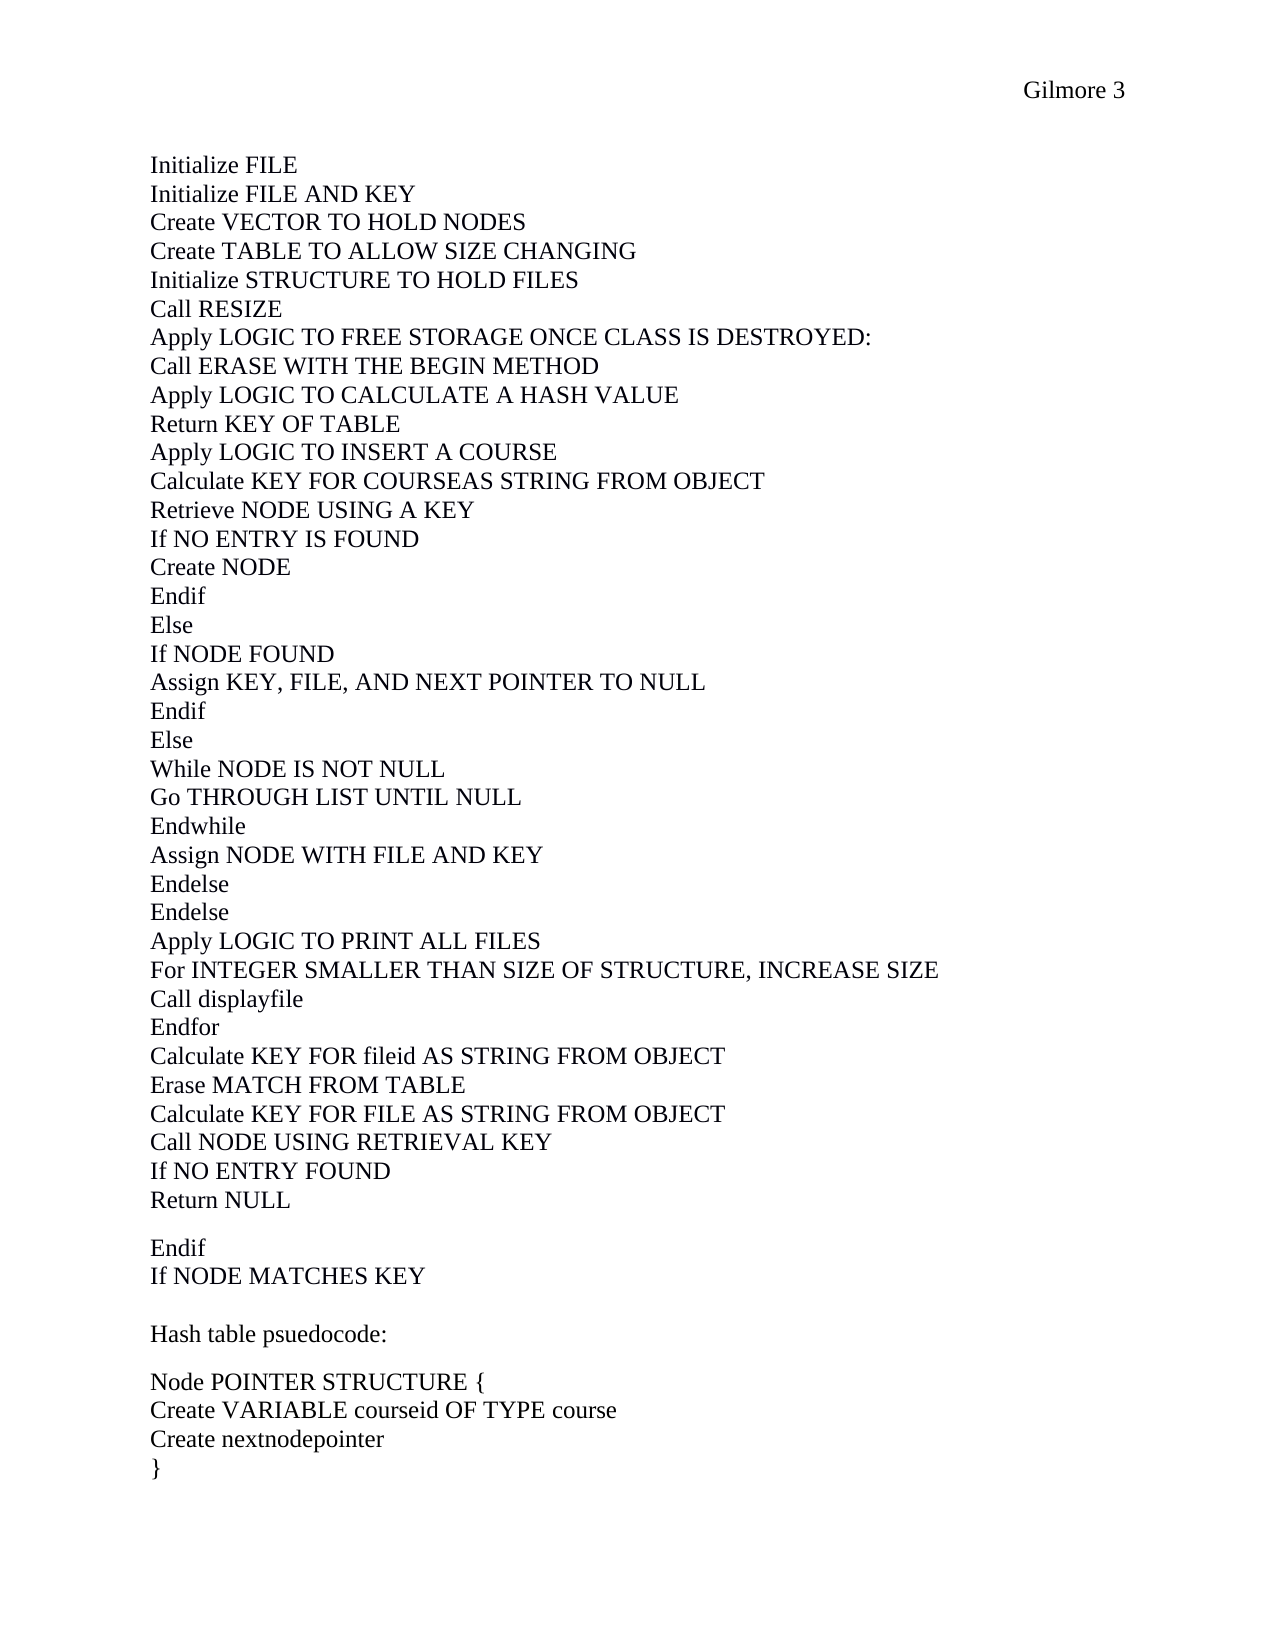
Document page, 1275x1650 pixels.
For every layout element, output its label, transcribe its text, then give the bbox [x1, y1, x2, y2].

text } [150, 1453, 1125, 1482]
text Endif [150, 581, 1125, 610]
text Endif [150, 1233, 1125, 1261]
text Go THROUGH LIST UNTIL NULL [150, 782, 1125, 811]
text Assign NODE WITH FILE AND KEY [150, 840, 1125, 869]
text Return KEY OF TABLE [150, 409, 1125, 437]
text Endif [150, 696, 1125, 725]
text If NO ENTRY IS FOUND [150, 524, 1125, 552]
text Call displayfile [150, 984, 1125, 1012]
text Create VECTOR TO HOLD NODES [150, 207, 1125, 236]
text Calculate KEY FOR FILE AS STRING FROM OBJECT [150, 1099, 1125, 1127]
text Endelse [150, 869, 1125, 897]
text Apply LOGIC TO INSERT A COURSE [150, 437, 1125, 466]
text Call NODE USING RETRIEVAL KEY [150, 1127, 1125, 1156]
text Endfor [150, 1012, 1125, 1041]
text Hash table psuedocode: [150, 1319, 1125, 1348]
text Create VARIABLE courseid OF TYPE course [150, 1395, 1125, 1424]
text Assign KEY, FILE, AND NEXT POINTER TO NULL [150, 667, 1125, 696]
text Initialize FILE AND KEY [150, 179, 1125, 207]
text Create nextnodepointer [150, 1424, 1125, 1453]
text Node POINTER STRUCTURE { [150, 1367, 1125, 1395]
text Create TABLE TO ALLOW SIZE CHANGING [150, 236, 1125, 265]
text Return NULL [150, 1185, 1125, 1214]
text If NODE FOUND [150, 639, 1125, 667]
text Endwhile [150, 811, 1125, 840]
text Apply LOGIC TO FREE STORAGE ONCE CLASS IS DESTROYED: [150, 322, 1125, 351]
text If NO ENTRY FOUND [150, 1156, 1125, 1185]
text Endelse [150, 897, 1125, 926]
text Call RESIZE [150, 294, 1125, 322]
text Calculate KEY FOR COURSEAS STRING FROM OBJECT [150, 466, 1125, 495]
text Apply LOGIC TO PRINT ALL FILES [150, 926, 1125, 955]
text Apply LOGIC TO CALCULATE A HASH VALUE [150, 380, 1125, 409]
text Retrieve NODE USING A KEY [150, 495, 1125, 524]
text Create NODE [150, 552, 1125, 581]
text Erase MATCH FROM TABLE [150, 1070, 1125, 1099]
text Call ERASE WITH THE BEGIN METHOD [150, 351, 1125, 380]
text Initialize FILE [150, 150, 1125, 179]
text If NODE MATCHES KEY [150, 1261, 1125, 1290]
text Calculate KEY FOR fileid AS STRING FROM OBJECT [150, 1041, 1125, 1070]
text While NODE IS NOT NULL [150, 754, 1125, 782]
text Initialize STRUCTURE TO HOLD FILES [150, 265, 1125, 294]
text Else [150, 610, 1125, 639]
text Else [150, 725, 1125, 754]
text For INTEGER SMALLER THAN SIZE OF STRUCTURE, INCREASE SIZE [150, 955, 1125, 984]
